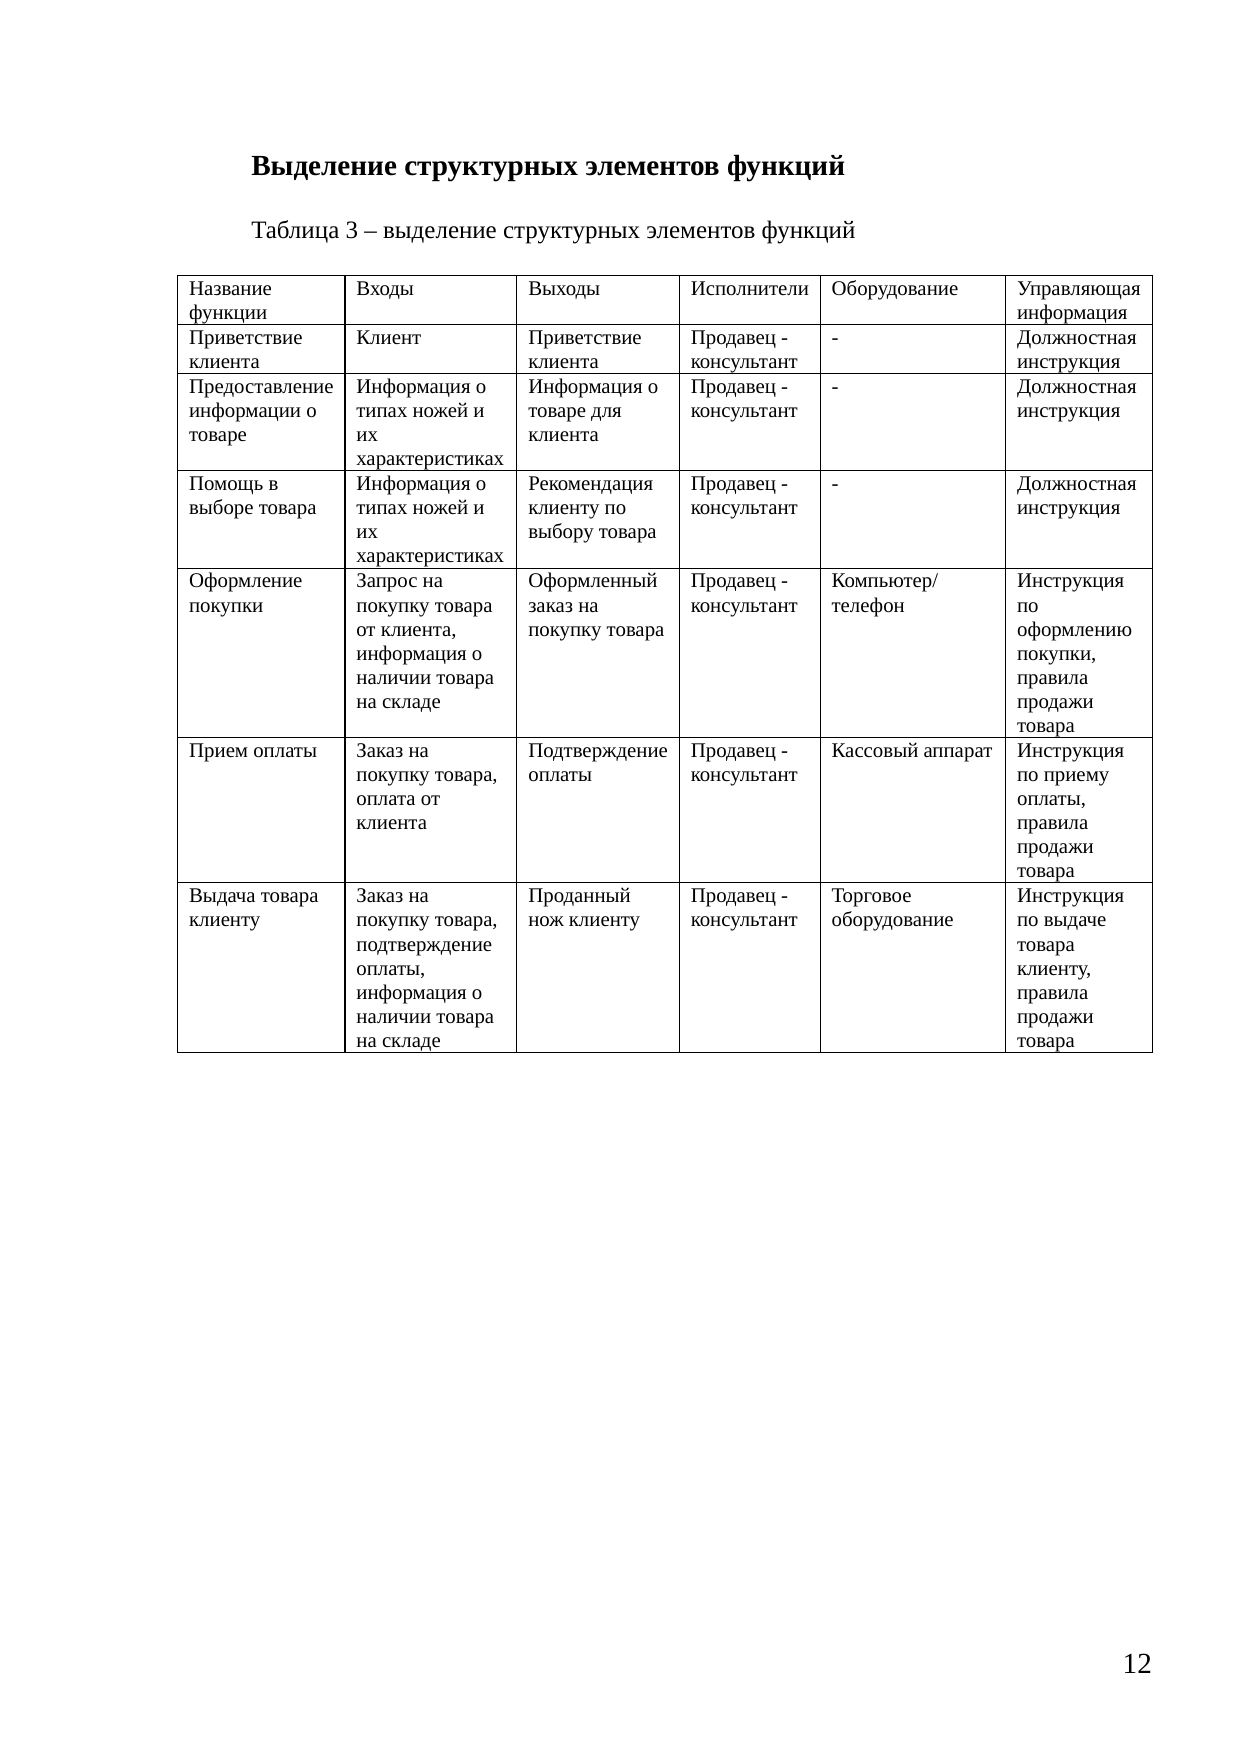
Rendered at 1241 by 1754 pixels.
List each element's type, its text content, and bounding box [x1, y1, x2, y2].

subtitle Выделение структурных элементов функций [177, 148, 1152, 181]
table_cell Продавец - консультант [680, 471, 820, 567]
table_cell Оформленный заказ на покупку товара [517, 569, 679, 737]
table_cell Инструкция по выдаче товара клиенту, правила продажи товара [1006, 883, 1152, 1052]
table_cell Продавец - консультант [680, 883, 820, 1052]
table_cell Прием оплаты [178, 738, 344, 882]
table_cell Должностная инструкция [1006, 374, 1152, 470]
table_cell Заказ на покупку товара, оплата от клиента [346, 738, 516, 882]
table_cell Кассовый аппарат [821, 738, 1005, 882]
table_cell Инструкция по оформлению покупки, правила продажи товара [1006, 569, 1152, 737]
table_header Управляющая информация [1006, 276, 1152, 324]
table_cell Продавец - консультант [680, 374, 820, 470]
table_cell Оформление покупки [178, 569, 344, 737]
table_header Выходы [517, 276, 679, 324]
table_cell Торговое оборудование [821, 883, 1005, 1052]
table_cell Инструкция по приему оплаты, правила продажи товара [1006, 738, 1152, 882]
table_cell Помощь в выборе товара [178, 471, 344, 567]
table_cell Продавец - консультант [680, 569, 820, 737]
table_header Исполнители [680, 276, 820, 324]
table_cell Продавец - консультант [680, 738, 820, 882]
table_header Оборудование [821, 276, 1005, 324]
table_cell Должностная инструкция [1006, 325, 1152, 373]
table_cell Рекомендация клиенту по выбору товара [517, 471, 679, 567]
table_cell Подтверждение оплаты [517, 738, 679, 882]
table_header Входы [346, 276, 516, 324]
table_cell Проданный нож клиенту [517, 883, 679, 1052]
table_cell Компьютер/ телефон [821, 569, 1005, 737]
table_cell Предоставление информации о товаре [178, 374, 344, 470]
table_cell Клиент [346, 325, 516, 373]
table_cell Выдача товара клиенту [178, 883, 344, 1052]
text Таблица 3 – выделение структурных элементов функций [177, 215, 1152, 243]
table_cell Запрос на покупку товара от клиента, информация о наличии товара на складе [346, 569, 516, 737]
table_cell Должностная инструкция [1006, 471, 1152, 567]
table_cell Приветствие клиента [178, 325, 344, 373]
table_header Название функции [178, 276, 344, 324]
table_cell Продавец - консультант [680, 325, 820, 373]
table_cell Информация о товаре для клиента [517, 374, 679, 470]
table_cell - [821, 325, 1005, 373]
table_cell Информация о типах ножей и их характеристиках [346, 374, 516, 470]
table_cell Приветствие клиента [517, 325, 679, 373]
table_cell Заказ на покупку товара, подтверждение оплаты, информация о наличии товара на складе [346, 883, 516, 1052]
table_cell Информация о типах ножей и их характеристиках [346, 471, 516, 567]
table_cell - [821, 374, 1005, 470]
table_cell - [821, 471, 1005, 567]
